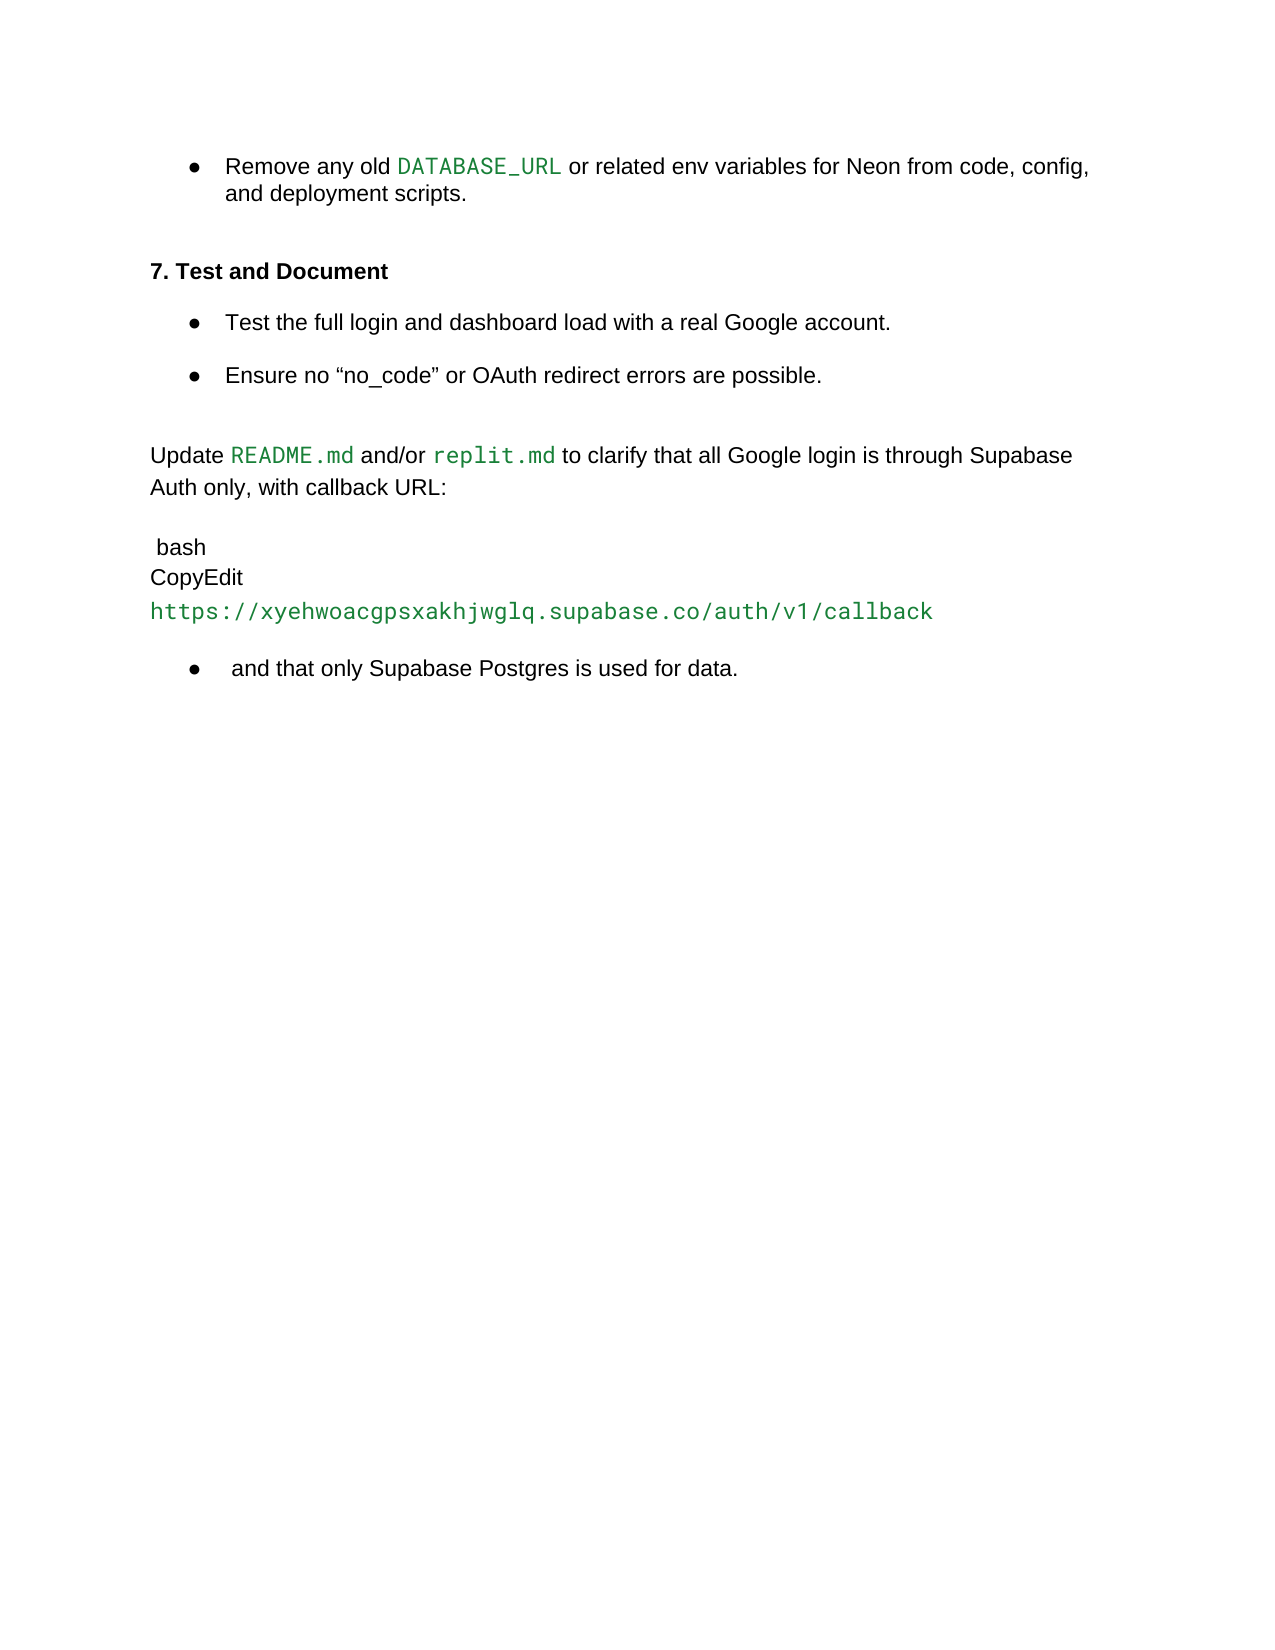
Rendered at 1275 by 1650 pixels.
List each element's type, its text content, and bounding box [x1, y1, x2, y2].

list Ensure no “no_code” or OAuth redirect errors are possible. [187, 362, 1125, 415]
text Update README.md and/or replit.md to clarify that all Google login is through Supabase Auth only, with callback URL: bash CopyEdit https://xyehwoacgpsxakhjwglq.supabase.co/auth/v1/callback [150, 440, 1125, 625]
list and that only Supabase Postgres is used for data. [187, 655, 1125, 681]
list Remove any old DATABASE_URL or related env variables for Neon from code, config, and deployment scripts. [187, 150, 1125, 233]
subtitle 7. Test and Document [150, 258, 1125, 284]
list Test the full login and dashboard load with a real Google account. [187, 309, 1125, 362]
